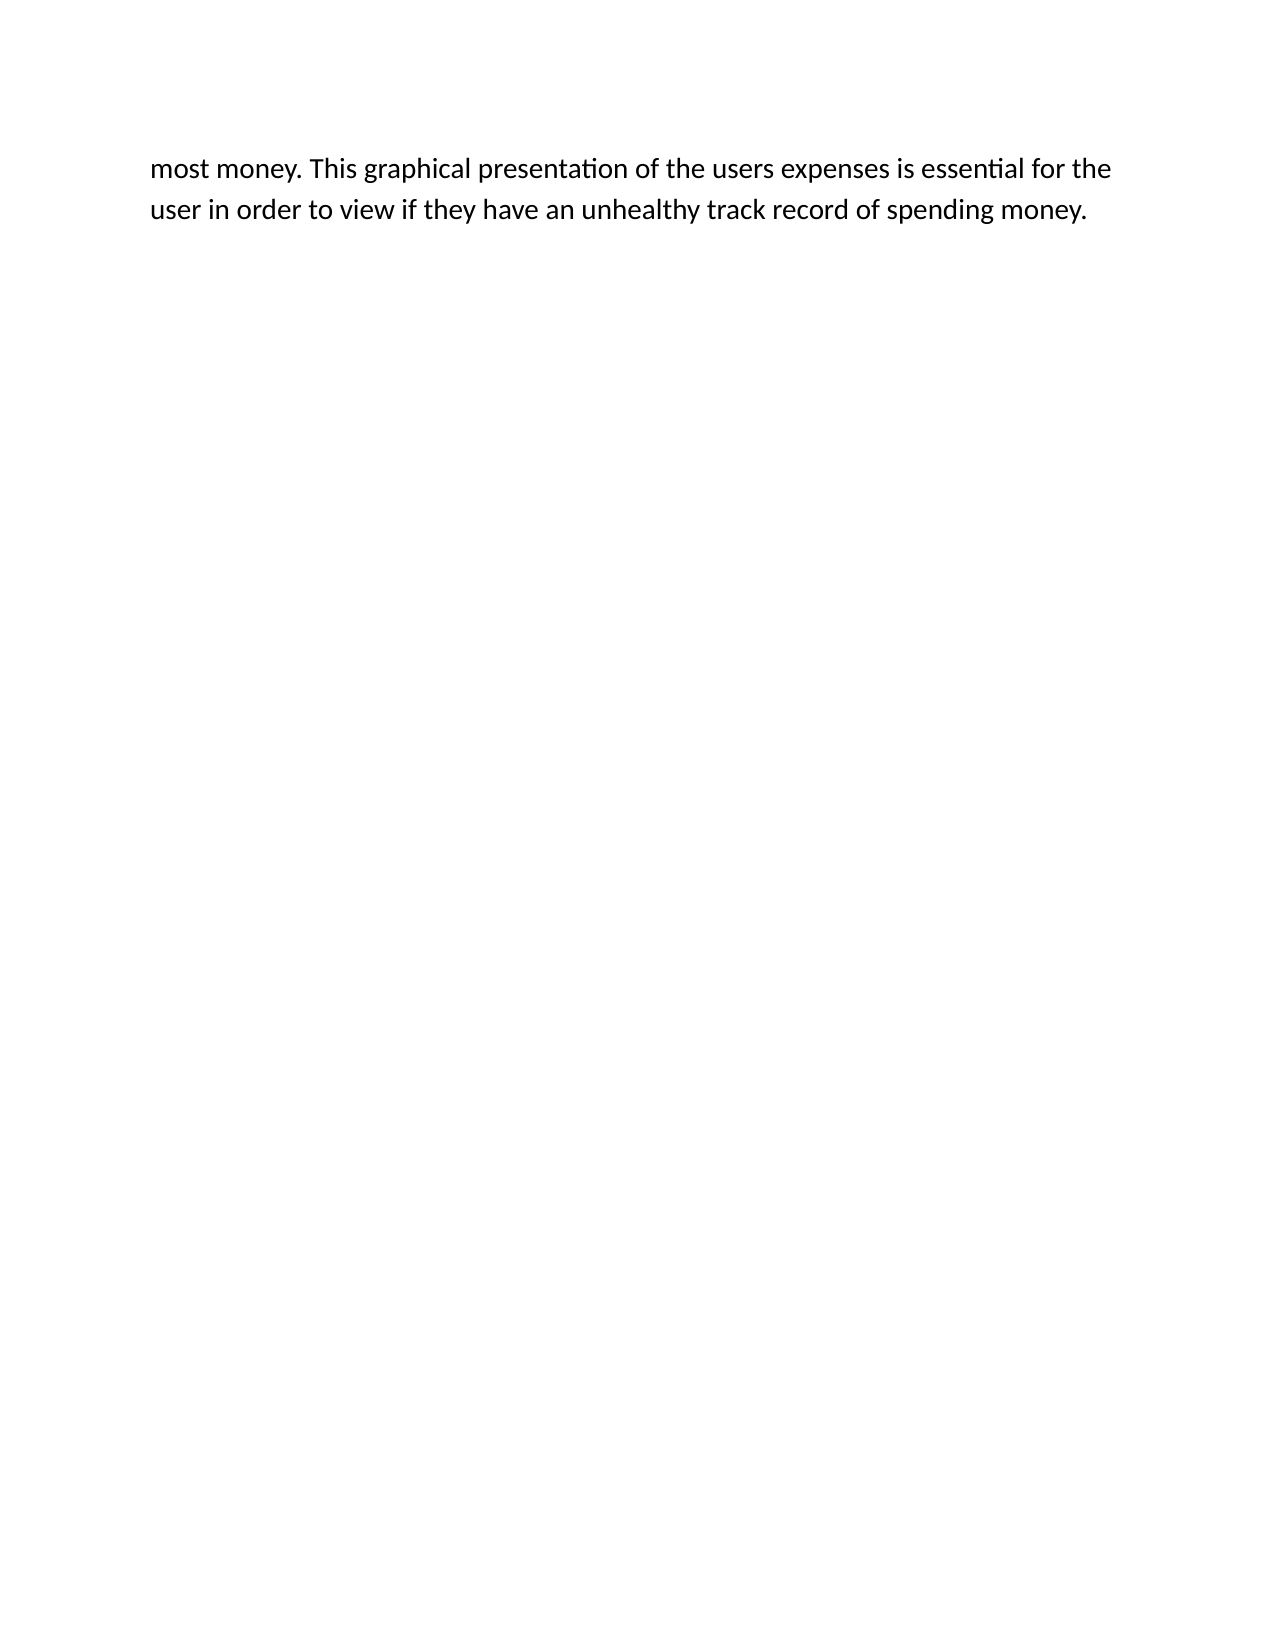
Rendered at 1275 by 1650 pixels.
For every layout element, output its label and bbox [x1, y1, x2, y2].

text [150, 150, 1125, 227]
